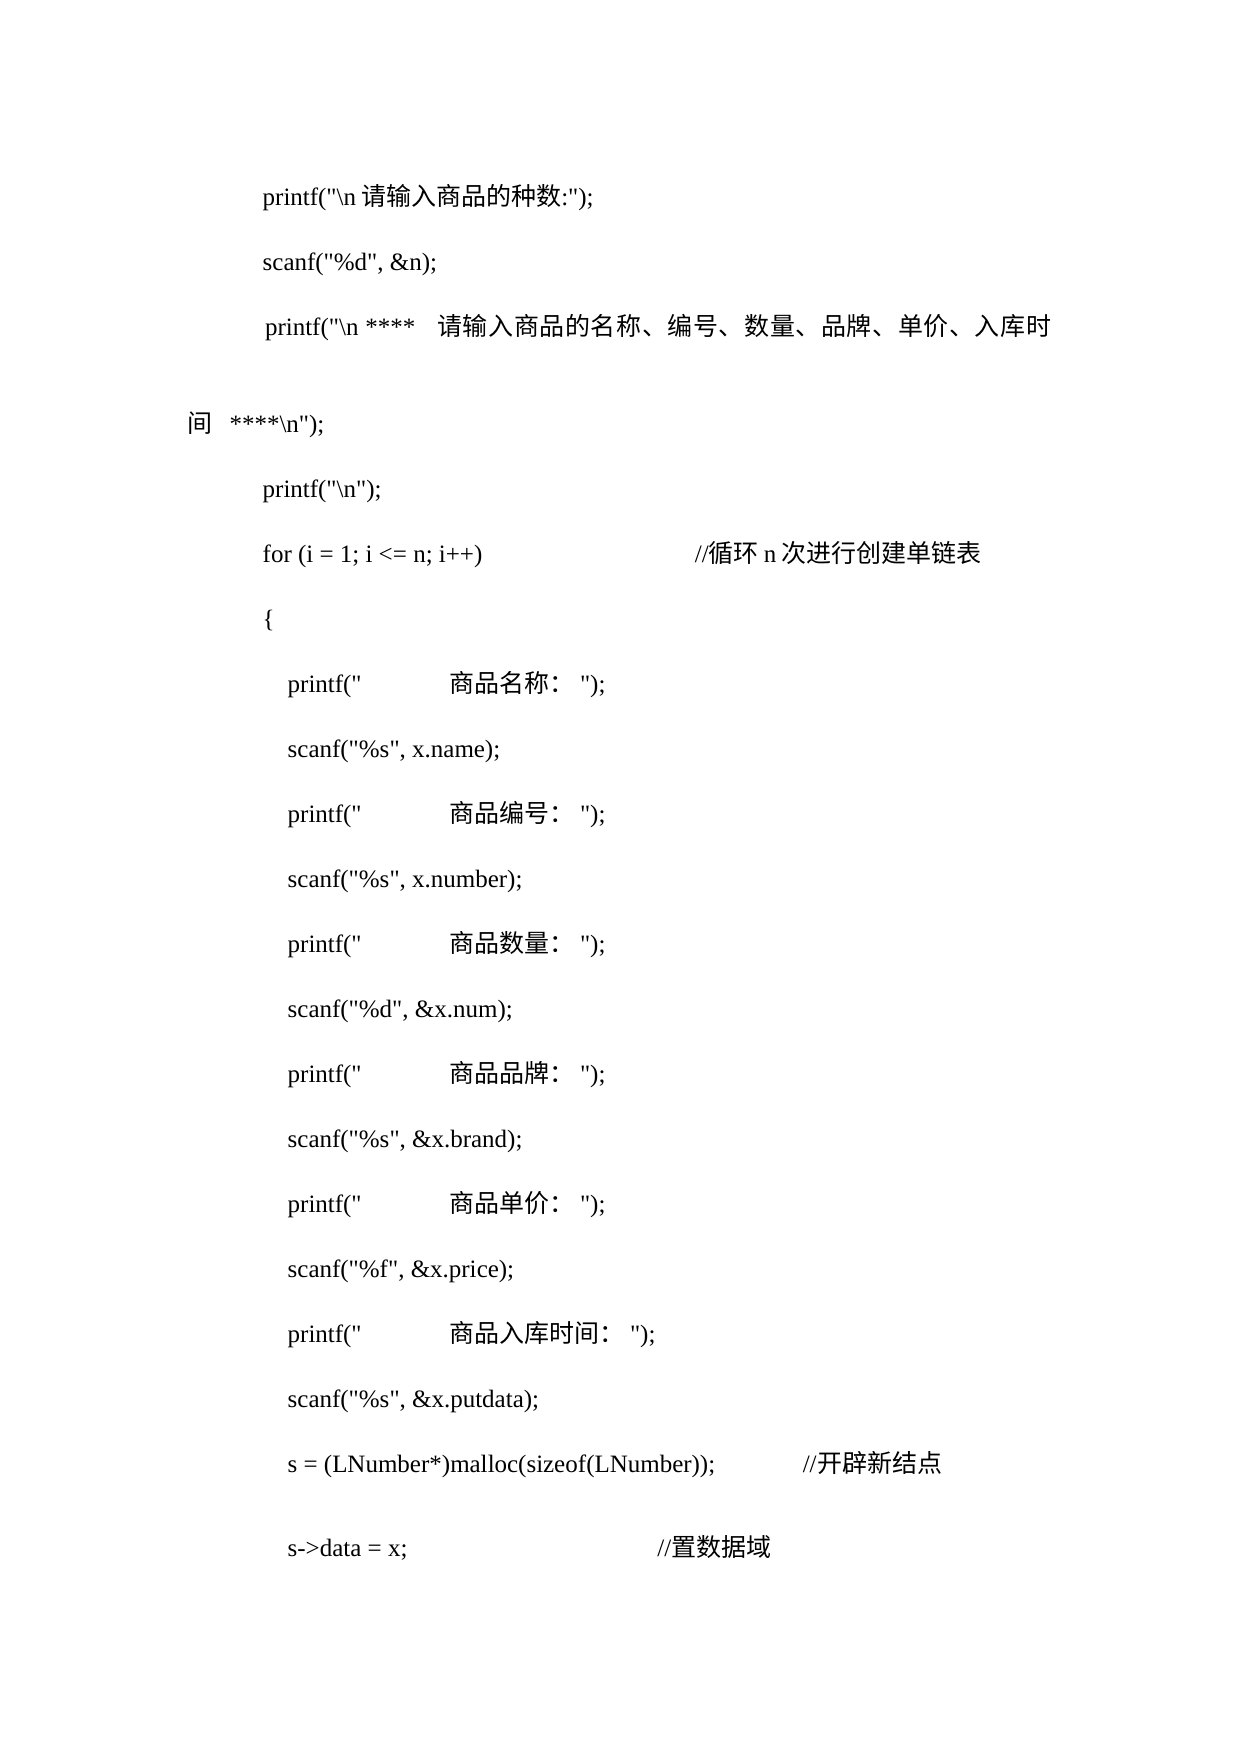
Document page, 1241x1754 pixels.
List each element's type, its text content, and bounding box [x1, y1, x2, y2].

text { [187, 603, 1053, 635]
text printf(" 商品单价： "); [187, 1169, 1053, 1234]
text scanf("%s", x.number); [187, 863, 1053, 895]
text for (i = 1; i <= n; i++) //循环n次进行创建单链表 [187, 519, 1053, 584]
text s->data = x; //置数据域 [187, 1513, 1053, 1578]
text printf("\n请输入商品的种数:"); [187, 162, 1053, 227]
text printf("\n"); [187, 473, 1053, 505]
text scanf("%f", &x.price); [187, 1253, 1053, 1285]
text scanf("%d", &n); [187, 245, 1053, 278]
text printf(" 商品编号： "); [187, 779, 1053, 844]
text printf(" 商品入库时间： "); [187, 1299, 1053, 1364]
text scanf("%s", &x.putdata); [187, 1383, 1053, 1415]
text printf(" 商品名称： "); [187, 649, 1053, 714]
text printf(" 商品品牌： "); [187, 1039, 1053, 1104]
text printf("\n **** 请输入商品的名称、编号、数量、品牌、单价、入库时间 ****\n"); [187, 292, 1053, 454]
text s = (LNumber*)malloc(sizeof(LNumber)); //开辟新结点 [187, 1429, 1053, 1494]
text scanf("%s", x.name); [187, 733, 1053, 765]
text scanf("%d", &x.num); [187, 993, 1053, 1025]
text printf(" 商品数量： "); [187, 909, 1053, 974]
text scanf("%s", &x.brand); [187, 1123, 1053, 1155]
